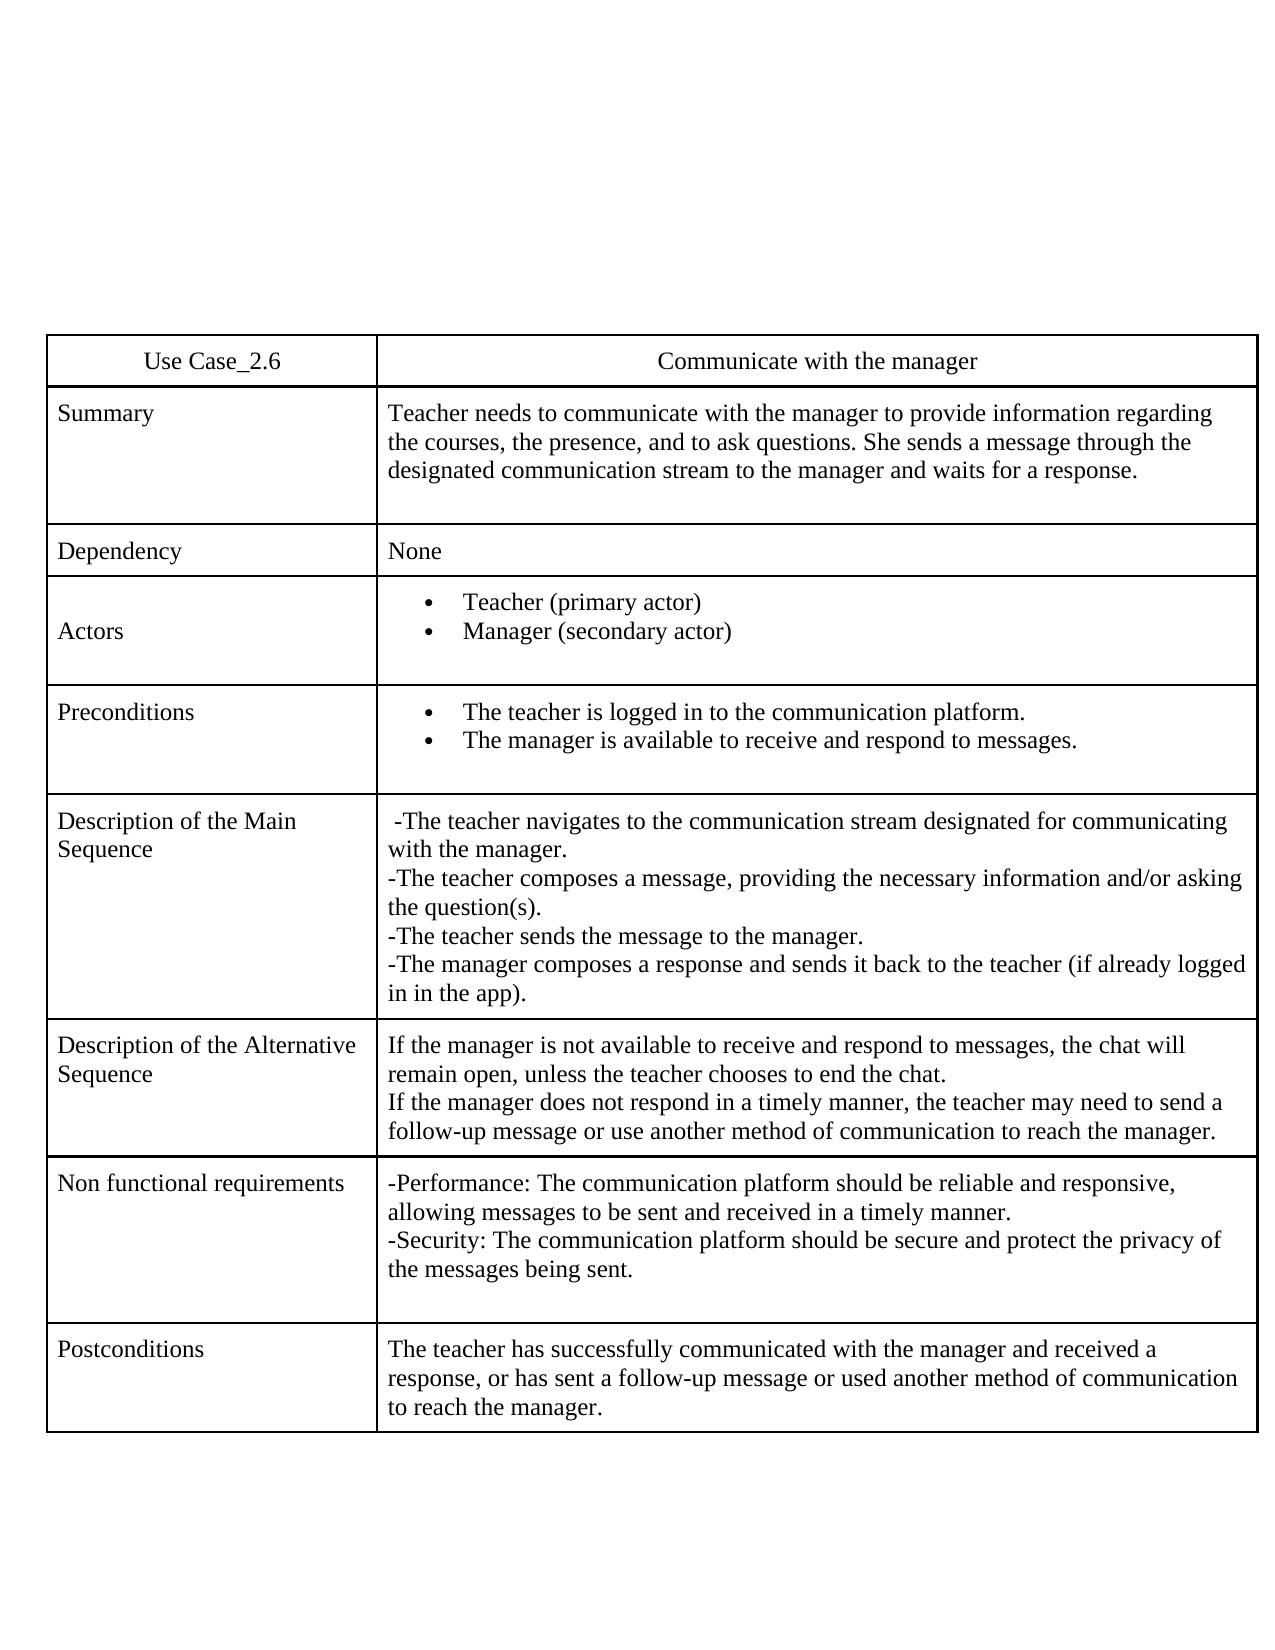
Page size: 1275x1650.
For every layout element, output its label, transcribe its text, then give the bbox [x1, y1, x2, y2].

table_cell -The teacher navigates to the communication stream designated for communicating with the manager. -The teacher composes a message, providing the necessary information and/or asking the question(s). -The teacher sends the message to the manager. -The manager composes a response and sends it back to the teacher (if already logged in in the app). [378, 795, 1256, 1017]
table_cell Teacher (primary actor) Manager (secondary actor) [378, 577, 1256, 684]
table_cell Dependency [48, 525, 376, 575]
table_cell Non functional requirements [48, 1158, 376, 1322]
table_cell Postconditions [48, 1324, 376, 1431]
table_header Use Case_2.6 [48, 336, 376, 385]
table_cell The teacher is logged in to the communication platform. The manager is available to receive and respond to messages. [378, 686, 1256, 793]
table_header Communicate with the manager [378, 336, 1256, 385]
table_cell -Performance: The communication platform should be reliable and responsive, allowing messages to be sent and received in a timely manner. -Security: The communication platform should be secure and protect the privacy of the messages being sent. [378, 1158, 1256, 1322]
table_cell Actors [48, 577, 376, 684]
table_cell None [378, 525, 1256, 575]
table_cell Description of the Alternative Sequence [48, 1020, 376, 1155]
table_cell Description of the Main Sequence [48, 795, 376, 1017]
table_cell Preconditions [48, 686, 376, 793]
table_cell Teacher needs to communicate with the manager to provide information regarding the courses, the presence, and to ask questions. She sends a message through the designated communication stream to the manager and waits for a response. [378, 388, 1256, 523]
table_cell If the manager is not available to receive and respond to messages, the chat will remain open, unless the teacher chooses to end the chat. If the manager does not respond in a timely manner, the teacher may need to send a follow-up message or use another method of communication to reach the manager. [378, 1020, 1256, 1155]
table_cell The teacher has successfully communicated with the manager and received a response, or has sent a follow-up message or used another method of communication to reach the manager. [378, 1324, 1256, 1431]
table_cell Summary [48, 388, 376, 523]
